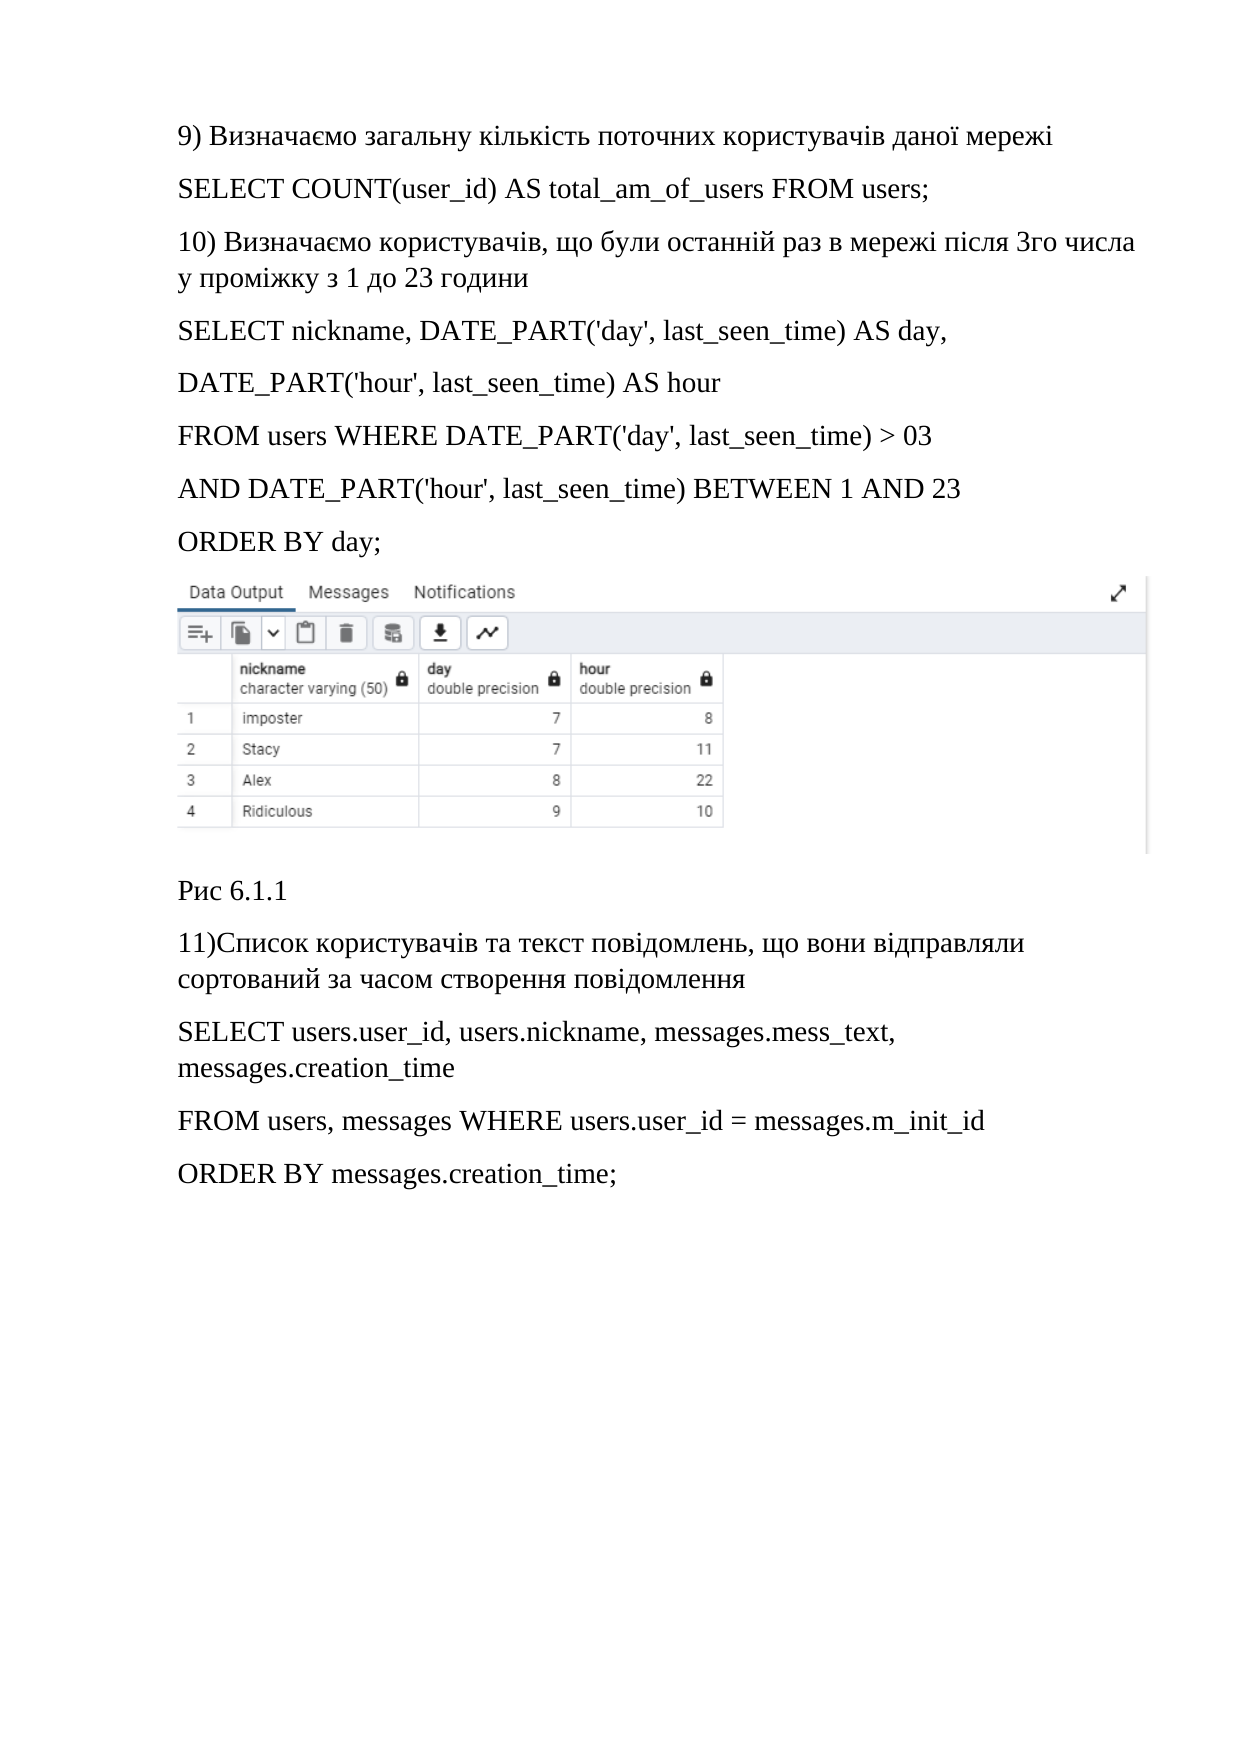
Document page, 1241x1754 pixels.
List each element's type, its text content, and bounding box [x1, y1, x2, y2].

text DATE_PART('hour', last_seen_time) AS hour [177, 366, 1152, 399]
text FROM users, messages WHERE users.user_id = messages.m_init_id [177, 1103, 1152, 1137]
text AND DATE_PART('hour', last_seen_time) BETWEEN 1 AND 23 [177, 471, 1152, 505]
text SELECT nickname, DATE_PART('day', last_seen_time) AS day, [177, 313, 1152, 346]
text Рис 6.1.1 [177, 873, 1152, 906]
picture [177, 576, 1152, 854]
text FROM users WHERE DATE_PART('day', last_seen_time) > 03 [177, 418, 1152, 452]
text ORDER BY day; [177, 524, 1152, 557]
text 9) Визначаємо загальну кількість поточних користувачів даної мережі [177, 118, 1152, 152]
text SELECT COUNT(user_id) AS total_am_of_users FROM users; [177, 171, 1152, 204]
text ORDER BY messages.creation_time; [177, 1156, 1152, 1190]
text SELECT users.user_id, users.nickname, messages.mess_text, messages.creation_time [177, 1014, 1152, 1084]
text 11)Список користувачів та текст повідомлень, що вони відправляли сортований за часом створення повідомлення [177, 925, 1152, 995]
text 10) Визначаємо користувачів, що були останній раз в мережі після 3го числа у проміжку з 1 до 23 години [177, 224, 1152, 293]
